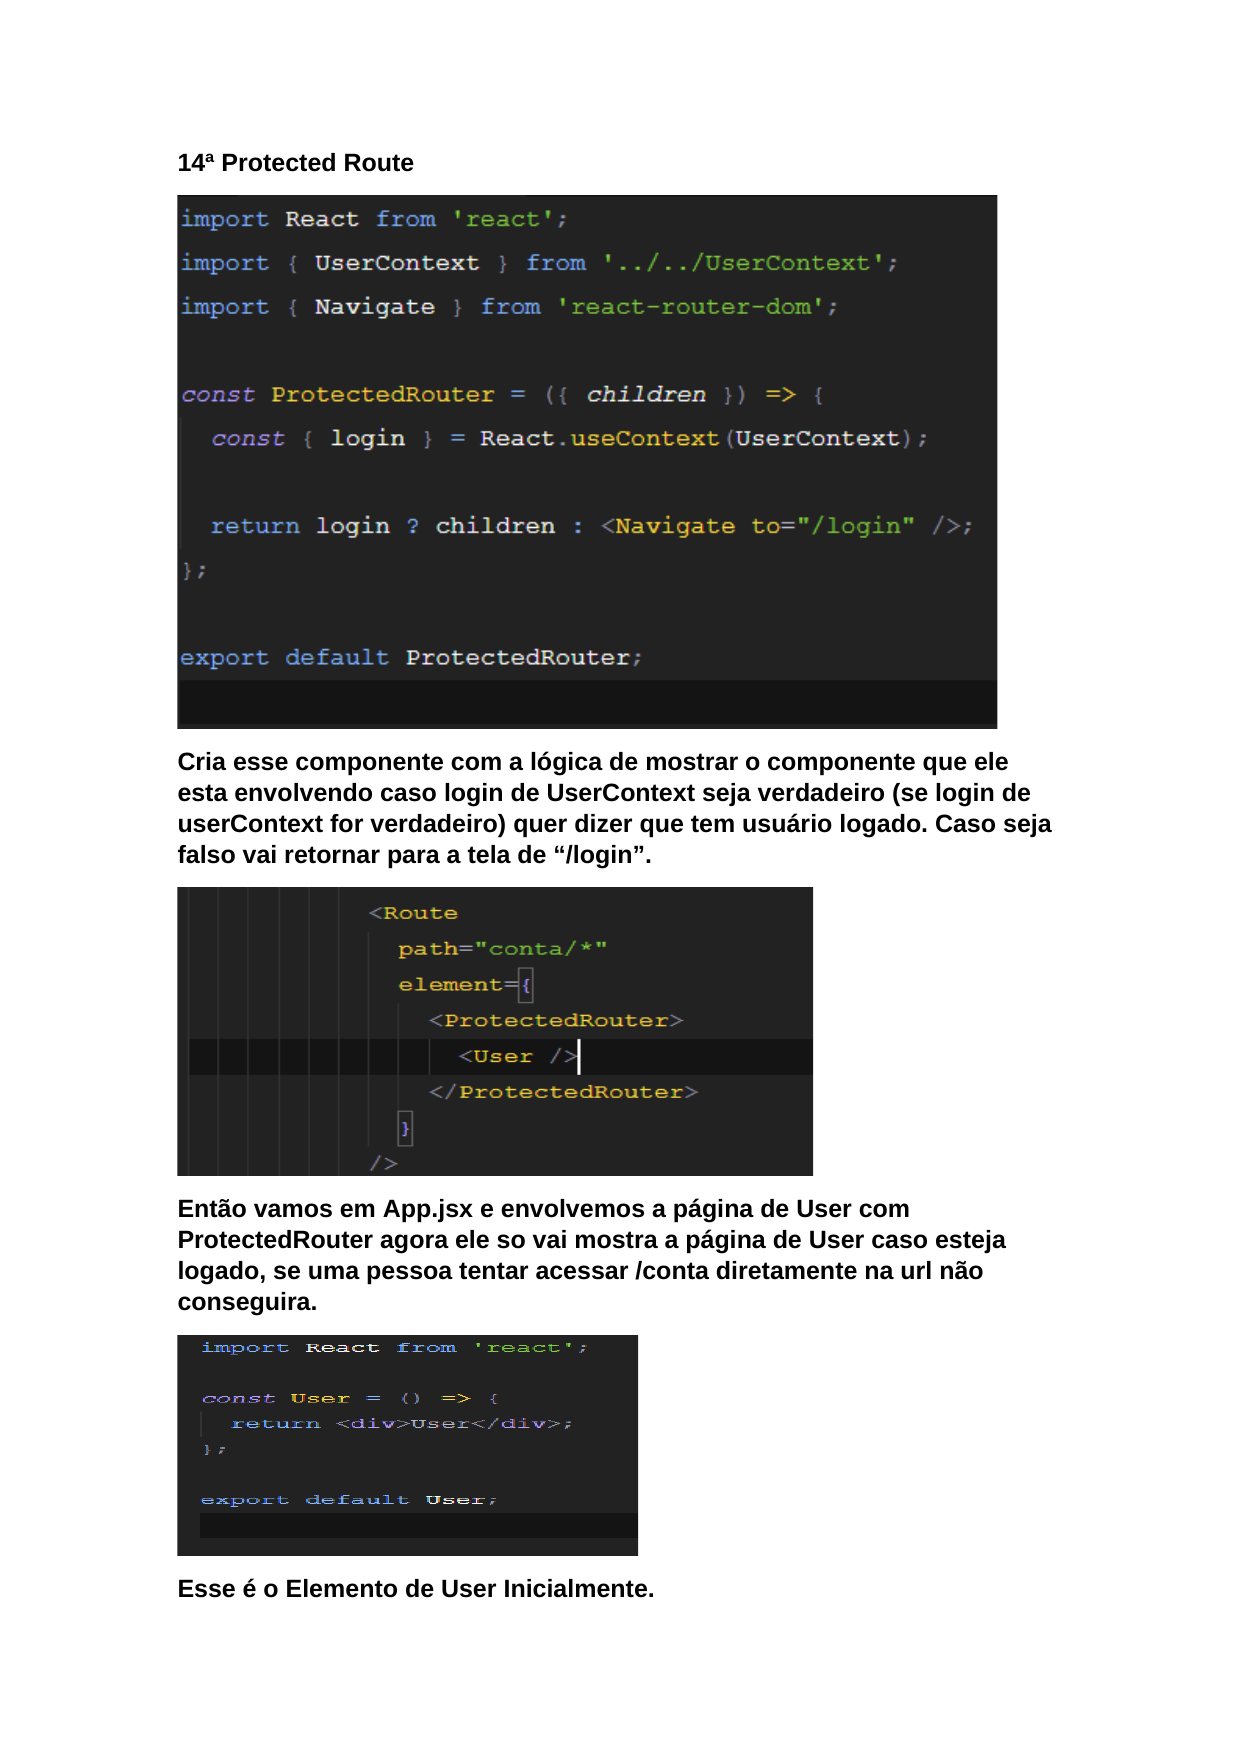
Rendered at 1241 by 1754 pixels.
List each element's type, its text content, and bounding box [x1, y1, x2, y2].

text 14ª Protected Route [177, 148, 1063, 176]
picture [177, 887, 814, 1176]
picture [177, 1335, 639, 1556]
text Cria esse componente com a lógica de mostrar o componente que ele esta envolvendo caso login de UserContext seja verdadeiro (se login de userContext for verdadeiro) quer dizer que tem usuário logado. Caso seja falso vai retornar para a tela de “/login”. [177, 747, 1063, 869]
text Então vamos em App.jsx e envolvemos a página de User com ProtectedRouter agora ele so vai mostra a página de User caso esteja logado, se uma pessoa tentar acessar /conta diretamente na url não conseguira. [177, 1194, 1063, 1316]
picture [177, 195, 998, 729]
text Esse é o Elemento de User Inicialmente. [177, 1574, 1063, 1603]
